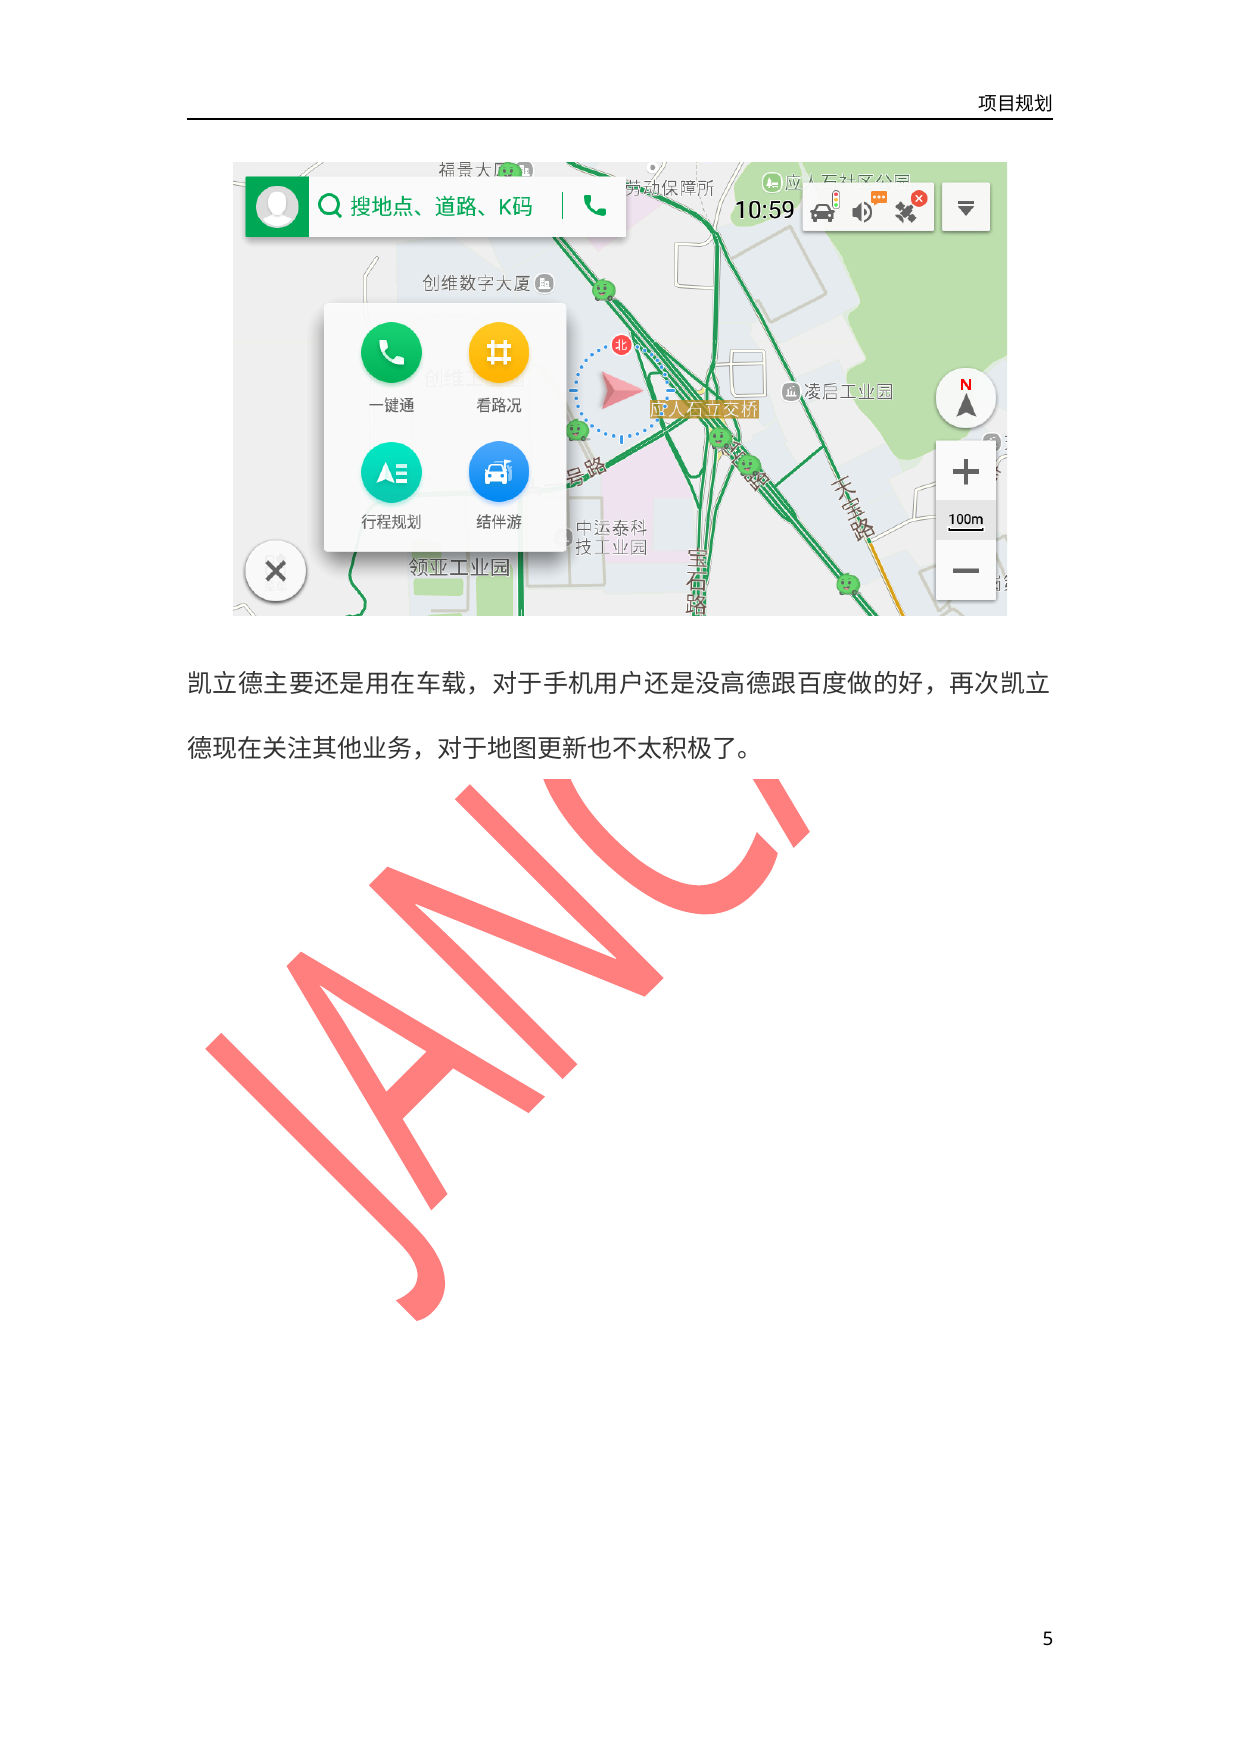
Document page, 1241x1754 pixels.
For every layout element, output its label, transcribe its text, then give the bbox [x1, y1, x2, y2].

picture [233, 162, 1008, 616]
text 凯立德主要还是用在车载，对于手机用户还是没高德跟百度做的好，再次凯立德现在关注其他业务，对于地图更新也不太积极了。 [187, 649, 1053, 779]
